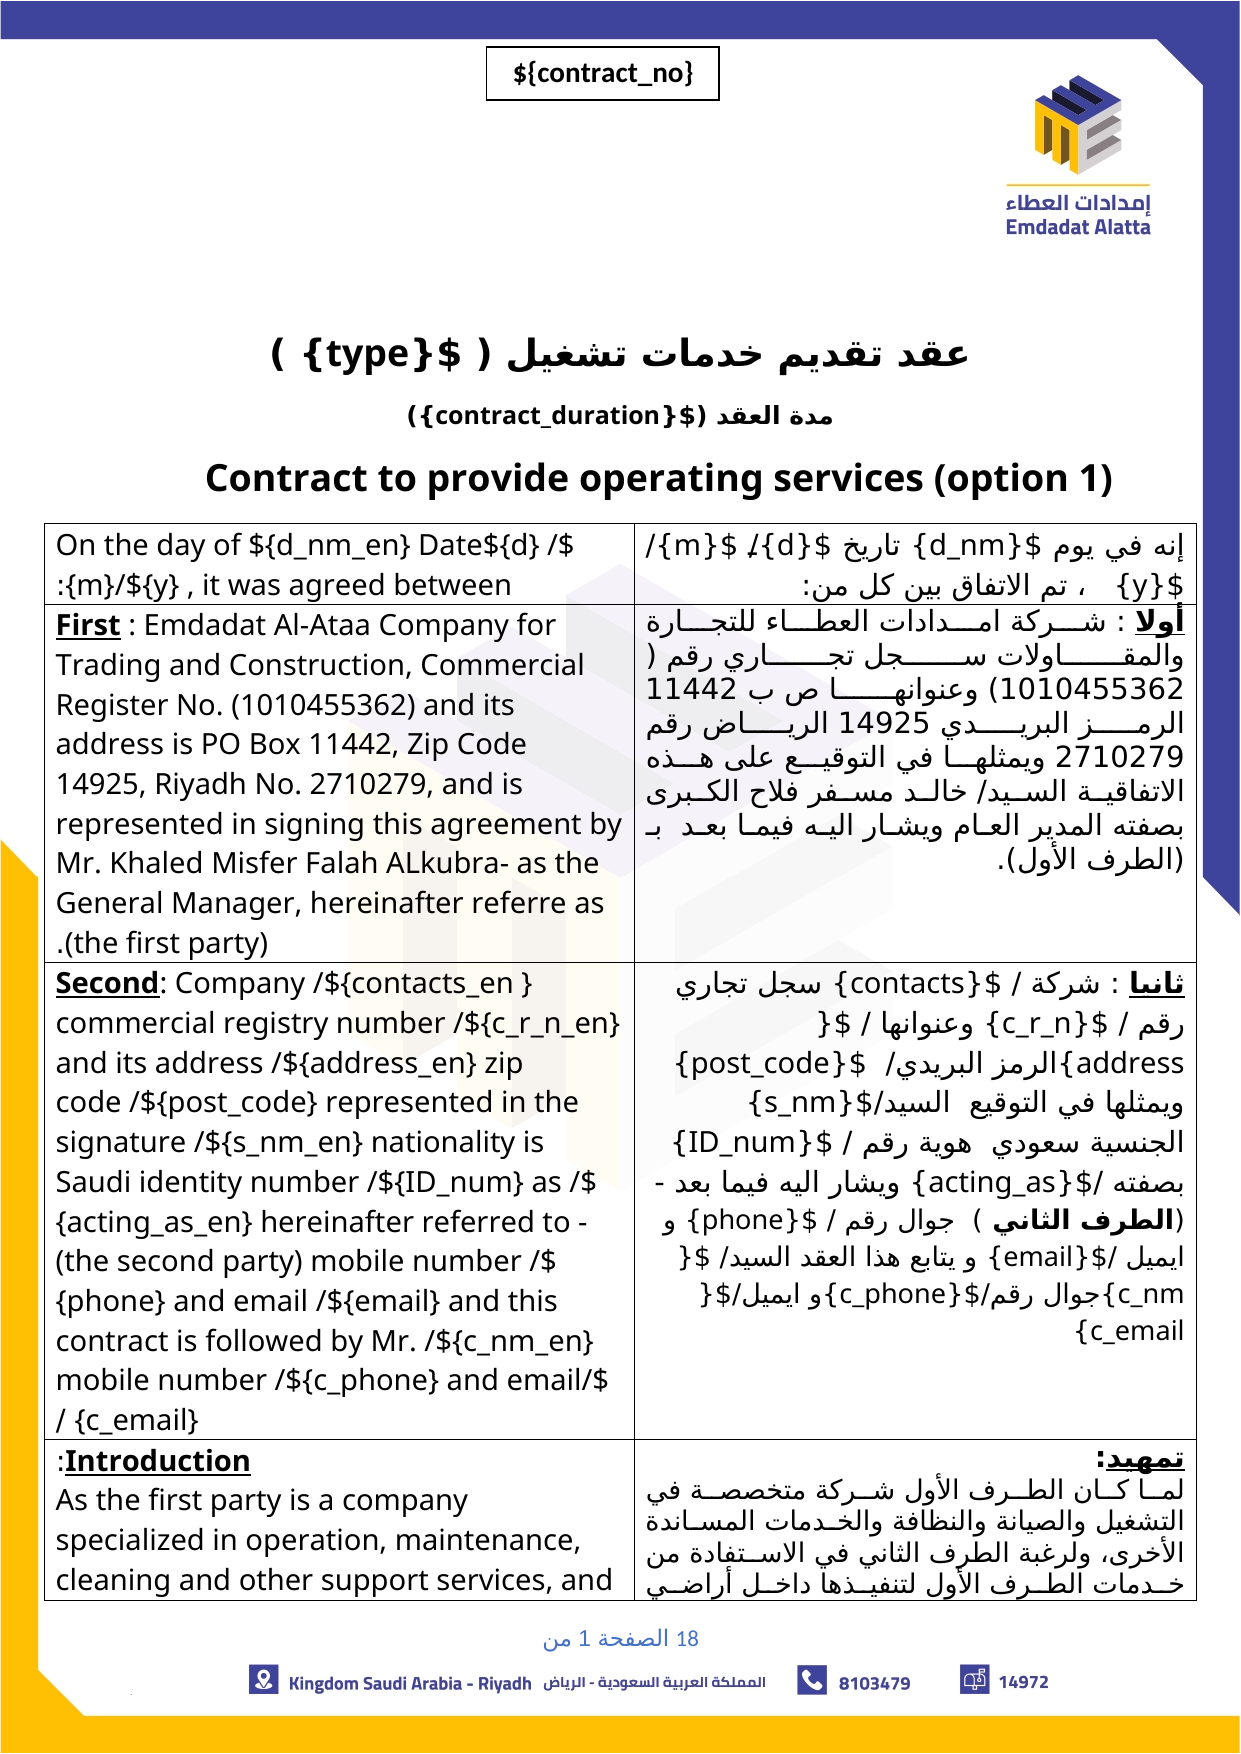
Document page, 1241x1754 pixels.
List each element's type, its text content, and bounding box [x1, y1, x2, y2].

table_cell ثانيا : شركة / ${contacts} سجل تجاري رقم / ${c_r_n} وعنوانها / ${address}الرمز البريدي/ ${post_code} ويمثلها في التوقيع السيد/${s_nm} الجنسية سعودي هوية رقم / ${ID_num} بصفته /${acting_as} ويشار اليه فيما بعد - (الطرف الثاني ) جوال رقم / ${phone} و ايميل /${email} و يتابع هذا العقد السيد/ ${c_nm}جوال رقم/${c_phone}و ايميل/${c_email} [635, 963, 1196, 1439]
table_cell أولا : شركة امدادات العطاء للتجارة والمقاولات سجل تجاري رقم ( 1010455362) وعنوانها ص ب 11442 الرمز البريدي 14925 الرياض رقم 2710279 ويمثلها في التوقيع على هذه الاتفاقية السيد/ خالد مسفر فلاح الكبرى بصفته المدير العام ويشار اليه فيما بعد بـ (الطرف الأول). [635, 605, 1196, 962]
text عقد تقديم خدمات تشغيل ( ${type} ) [29, 326, 1211, 377]
table_cell First : Emdadat Al-Ataa Company for Trading and Construction, Commercial Register No. (1010455362) and its address is PO Box 11442, Zip Code 14925, Riyadh No. 2710279, and is represented in signing this agreement by Mr. Khaled Misfer Falah ALkubra- as the General Manager, hereinafter referre as (the first party). [45, 605, 634, 962]
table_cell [635, 1440, 1196, 1600]
picture [0, 1, 1240, 1753]
text مدة العقد (${contract_duration}) [29, 398, 1211, 432]
text Contract to provide operating services (option 1) [29, 451, 1211, 502]
table_header On the day of ${d_nm_en} Date${d} /${m}/${y} , it was agreed between: [45, 524, 634, 603]
table_header إنه في يوم ${d_nm} تاريخ ${d}/ ${m}/ ${y} ، تم الاتفاق بين كل من: [635, 524, 1196, 603]
table_cell Second: Company /${contacts_en } commercial registry number /${c_r_n_en} and its address /${address_en} zip code /${post_code} represented in the signature /${s_nm_en} nationality is Saudi identity number /${ID_num} as /${acting_as_en} hereinafter referred to - (the second party) mobile number /${phone} and email /${email} and this contract is followed by Mr. /${c_nm_en} mobile number /${c_phone} and email/${c_email} / [45, 963, 634, 1439]
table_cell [45, 1440, 634, 1600]
